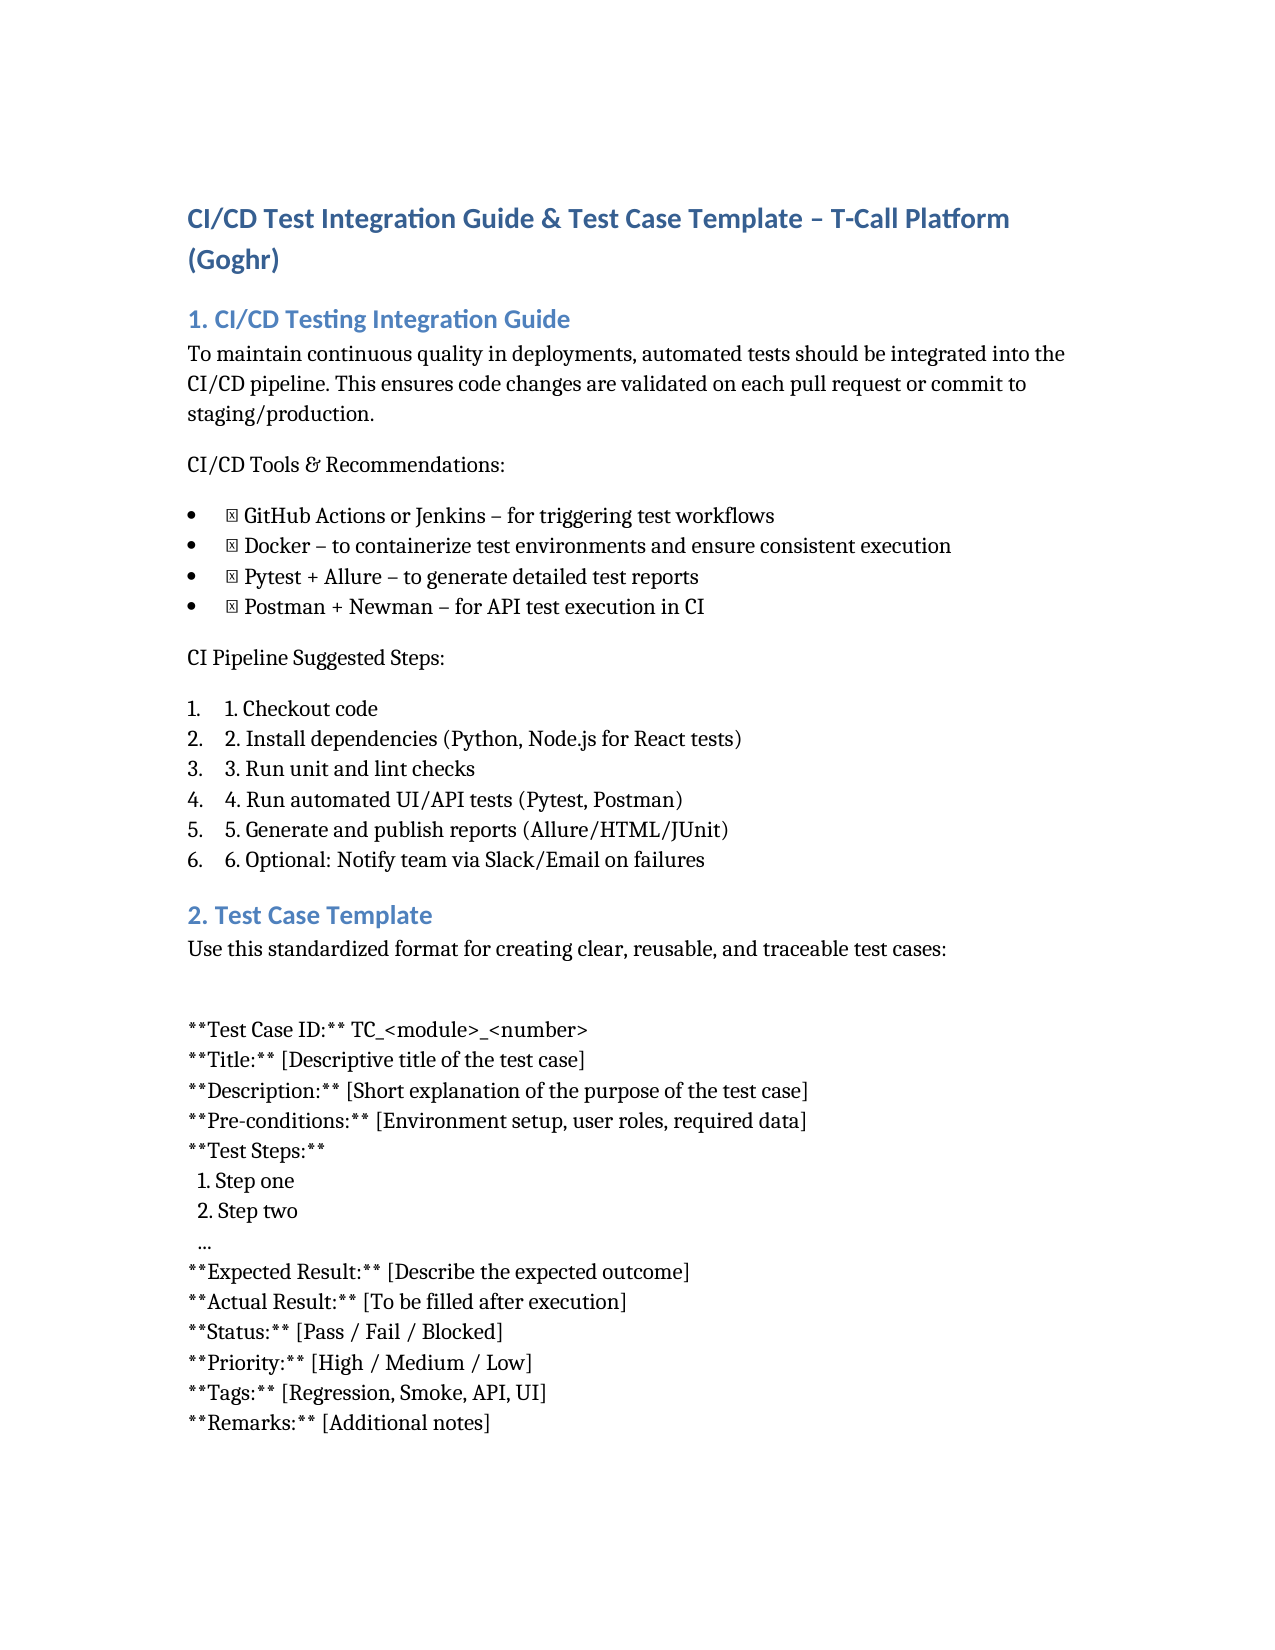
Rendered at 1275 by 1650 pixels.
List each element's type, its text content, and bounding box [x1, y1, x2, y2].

text CI Pipeline Suggested Steps: [187, 645, 1087, 671]
list 6. Optional: Notify team via Slack/Email on failures [187, 847, 1087, 873]
list 4. Run automated UI/API tests (Pytest, Postman) [187, 786, 1087, 813]
text **Test Case ID:** TC_<module>_<number> **Title:** [Descriptive title of the test case] **Description:** [Short explanation of the purpose of the test case] **Pre-conditions:** [Environment setup, user roles, required data] **Test Steps:** 1. Step one 2. Step two ... **Expected Result:** [Describe the expected outcome] **Actual Result:** [To be filled after execution] **Status:** [Pass / Fail / Blocked] **Priority:** [High / Medium / Low] **Tags:** [Regression, Smoke, API, UI] **Remarks:** [Additional notes] [187, 987, 1087, 1466]
list ✅ GitHub Actions or Jenkins – for triggering test workflows [187, 503, 1087, 529]
list 5. Generate and publish reports (Allure/HTML/JUnit) [187, 817, 1087, 843]
subtitle 2. Test Case Template [187, 898, 1087, 931]
text To maintain continuous quality in deployments, automated tests should be integrated into the CI/CD pipeline. This ensures code changes are validated on each pull request or commit to staging/production. [187, 341, 1087, 427]
list 3. Run unit and lint checks [187, 756, 1087, 783]
list 2. Install dependencies (Python, Node.js for React tests) [187, 726, 1087, 752]
subtitle CI/CD Test Integration Guide & Test Case Template – T-Call Platform (Goghr) [187, 200, 1087, 277]
list ✅ Docker – to containerize test environments and ensure consistent execution [187, 533, 1087, 560]
text Use this standardized format for creating clear, reusable, and traceable test cases: [187, 936, 1087, 962]
list ✅ Pytest + Allure – to generate detailed test reports [187, 563, 1087, 590]
list ✅ Postman + Newman – for API test execution in CI [187, 594, 1087, 620]
list 1. Checkout code [187, 696, 1087, 722]
subtitle 1. CI/CD Testing Integration Guide [187, 303, 1087, 336]
text CI/CD Tools & Recommendations: [187, 452, 1087, 478]
